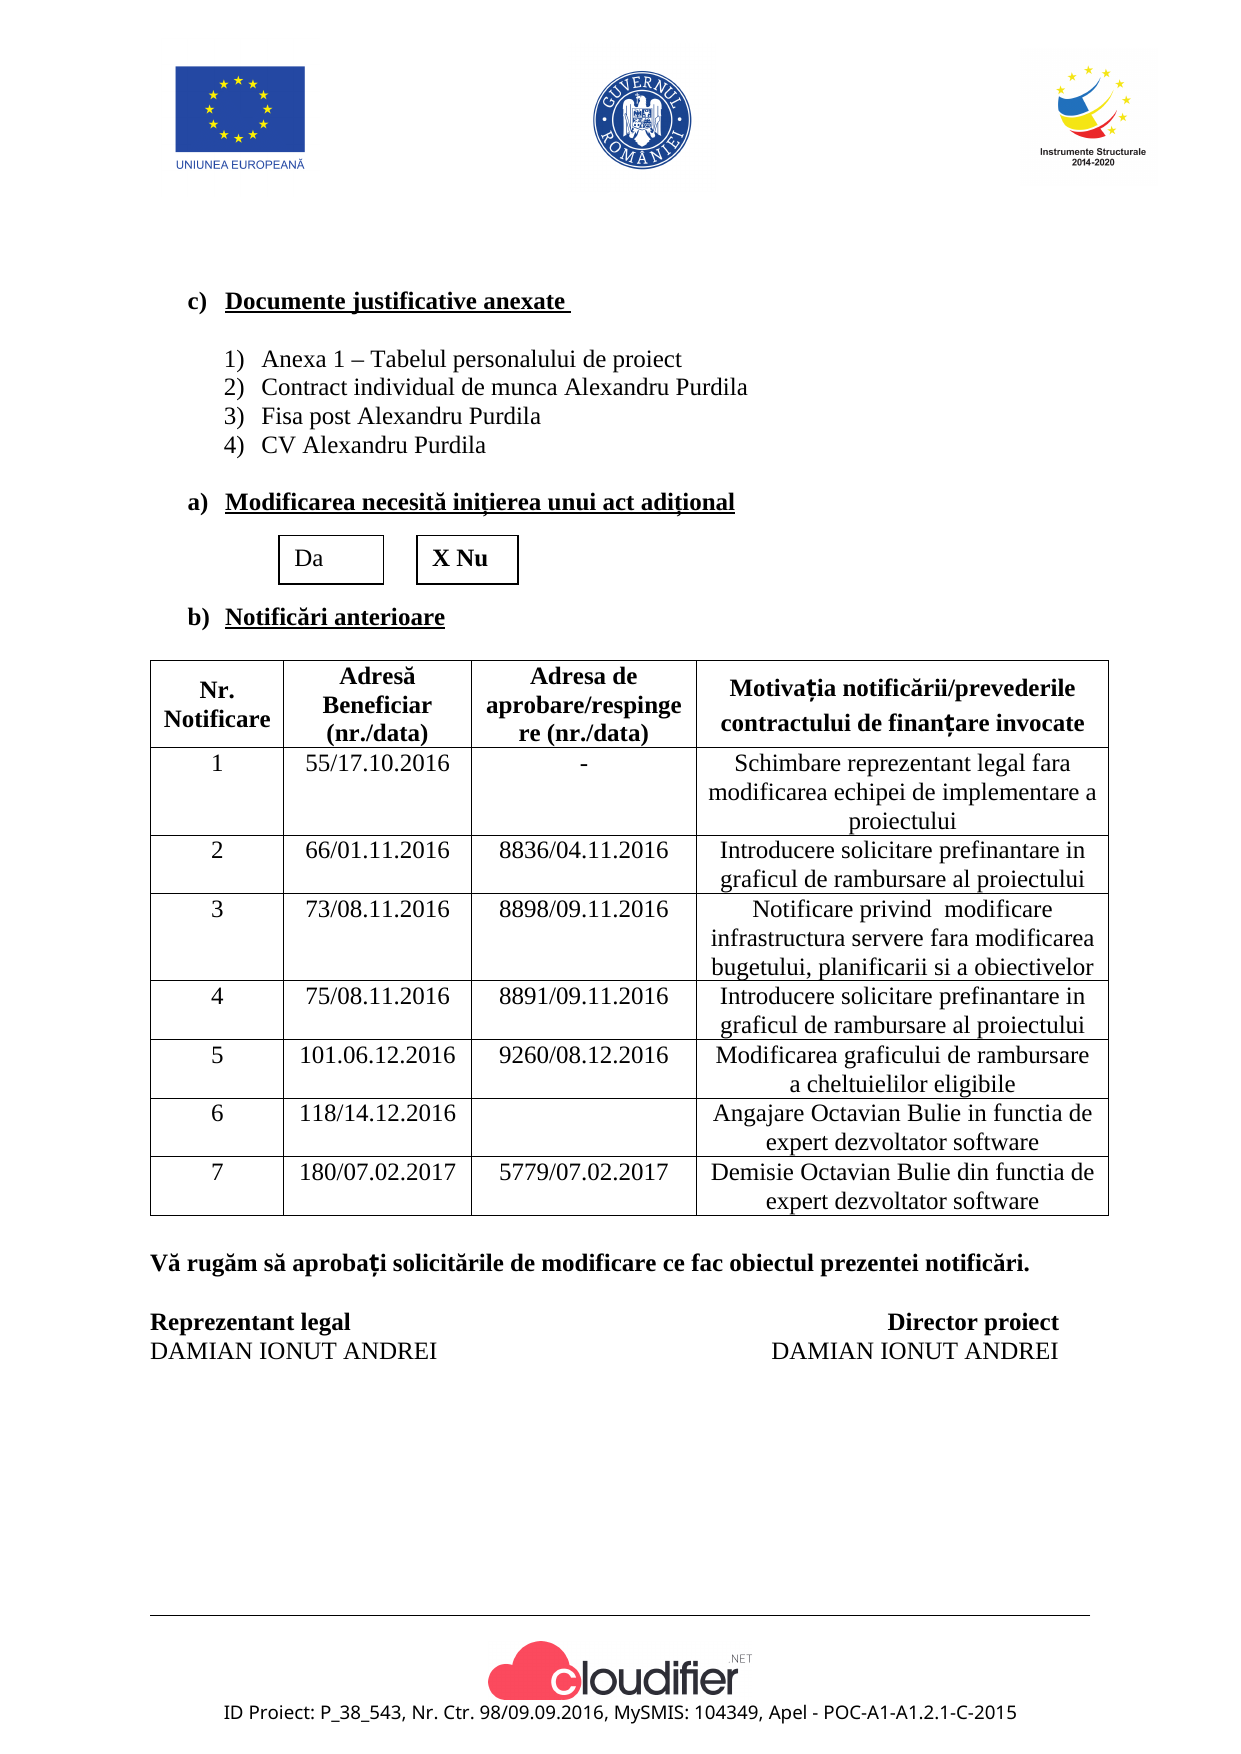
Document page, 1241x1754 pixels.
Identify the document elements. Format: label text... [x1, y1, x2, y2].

table_cell 101.06.12.2016 [284, 1040, 471, 1097]
table_header Adresă Beneficiar (nr./data) [284, 661, 471, 747]
table_cell 8898/09.11.2016 [472, 894, 696, 980]
table_cell 73/08.11.2016 [284, 894, 471, 980]
table_cell 5779/07.02.2017 [472, 1157, 696, 1214]
table_cell 7 [151, 1157, 283, 1214]
table_cell - [472, 748, 696, 834]
table_cell 2 [151, 836, 283, 893]
table_cell Introducere solicitare prefinantare in graficul de rambursare al proiectului [697, 836, 1108, 893]
text Vă rugăm să aprobați solicitările de modificare ce fac obiectul prezentei notificări. [150, 1244, 1090, 1278]
table_cell 5 [151, 1040, 283, 1097]
table_cell 6 [151, 1099, 283, 1156]
list Notificări anterioare [187, 602, 1090, 631]
picture [488, 1641, 753, 1700]
table_cell 8891/09.11.2016 [472, 981, 696, 1039]
picture [1020, 48, 1158, 186]
table_cell Demisie Octavian Bulie din functia de expert dezvoltator software [697, 1157, 1108, 1214]
table_cell Introducere solicitare prefinantare in graficul de rambursare al proiectului [697, 981, 1108, 1039]
list Documente justificative anexate [187, 286, 1090, 315]
list Anexa 1 – Tabelul personalului de proiect [224, 344, 1090, 372]
text DAMIAN IONUT ANDREI DAMIAN IONUT ANDREI [150, 1336, 1090, 1365]
text Reprezentant legal Director proiect [150, 1307, 1090, 1336]
table_cell Modificarea graficului de rambursare a cheltuielilor eligibile [697, 1040, 1108, 1097]
table_cell 180/07.02.2017 [284, 1157, 471, 1214]
table_cell 66/01.11.2016 [284, 836, 471, 893]
list CV Alexandru Purdila [224, 430, 1090, 459]
table_header Nr. Notificare [151, 661, 283, 747]
table_cell [472, 1099, 696, 1156]
table_cell 8836/04.11.2016 [472, 836, 696, 893]
table_cell 118/14.12.2016 [284, 1099, 471, 1156]
table_cell Notificare privind modificare infrastructura servere fara modificarea bugetului, planificarii si a obiectivelor [697, 894, 1108, 980]
table_cell 3 [151, 894, 283, 980]
table_cell 75/08.11.2016 [284, 981, 471, 1039]
table_cell 55/17.10.2016 [284, 748, 471, 834]
picture [161, 38, 320, 197]
table_header Motivația notificării/prevederile contractului de finanțare invocate [697, 661, 1108, 747]
table_cell Angajare Octavian Bulie in functia de expert dezvoltator software [697, 1099, 1108, 1156]
table_cell 1 [151, 748, 283, 834]
table_cell 4 [151, 981, 283, 1039]
table_cell 9260/08.12.2016 [472, 1040, 696, 1097]
list Modificarea necesită inițierea unui act adițional [187, 487, 1090, 516]
picture [567, 43, 716, 192]
table_cell Schimbare reprezentant legal fara modificarea echipei de implementare a proiectului [697, 748, 1108, 834]
list Fisa post Alexandru Purdila [224, 401, 1090, 430]
table_header Adresa de aprobare/respingere (nr./data) [472, 661, 696, 747]
list Contract individual de munca Alexandru Purdila [224, 372, 1090, 401]
